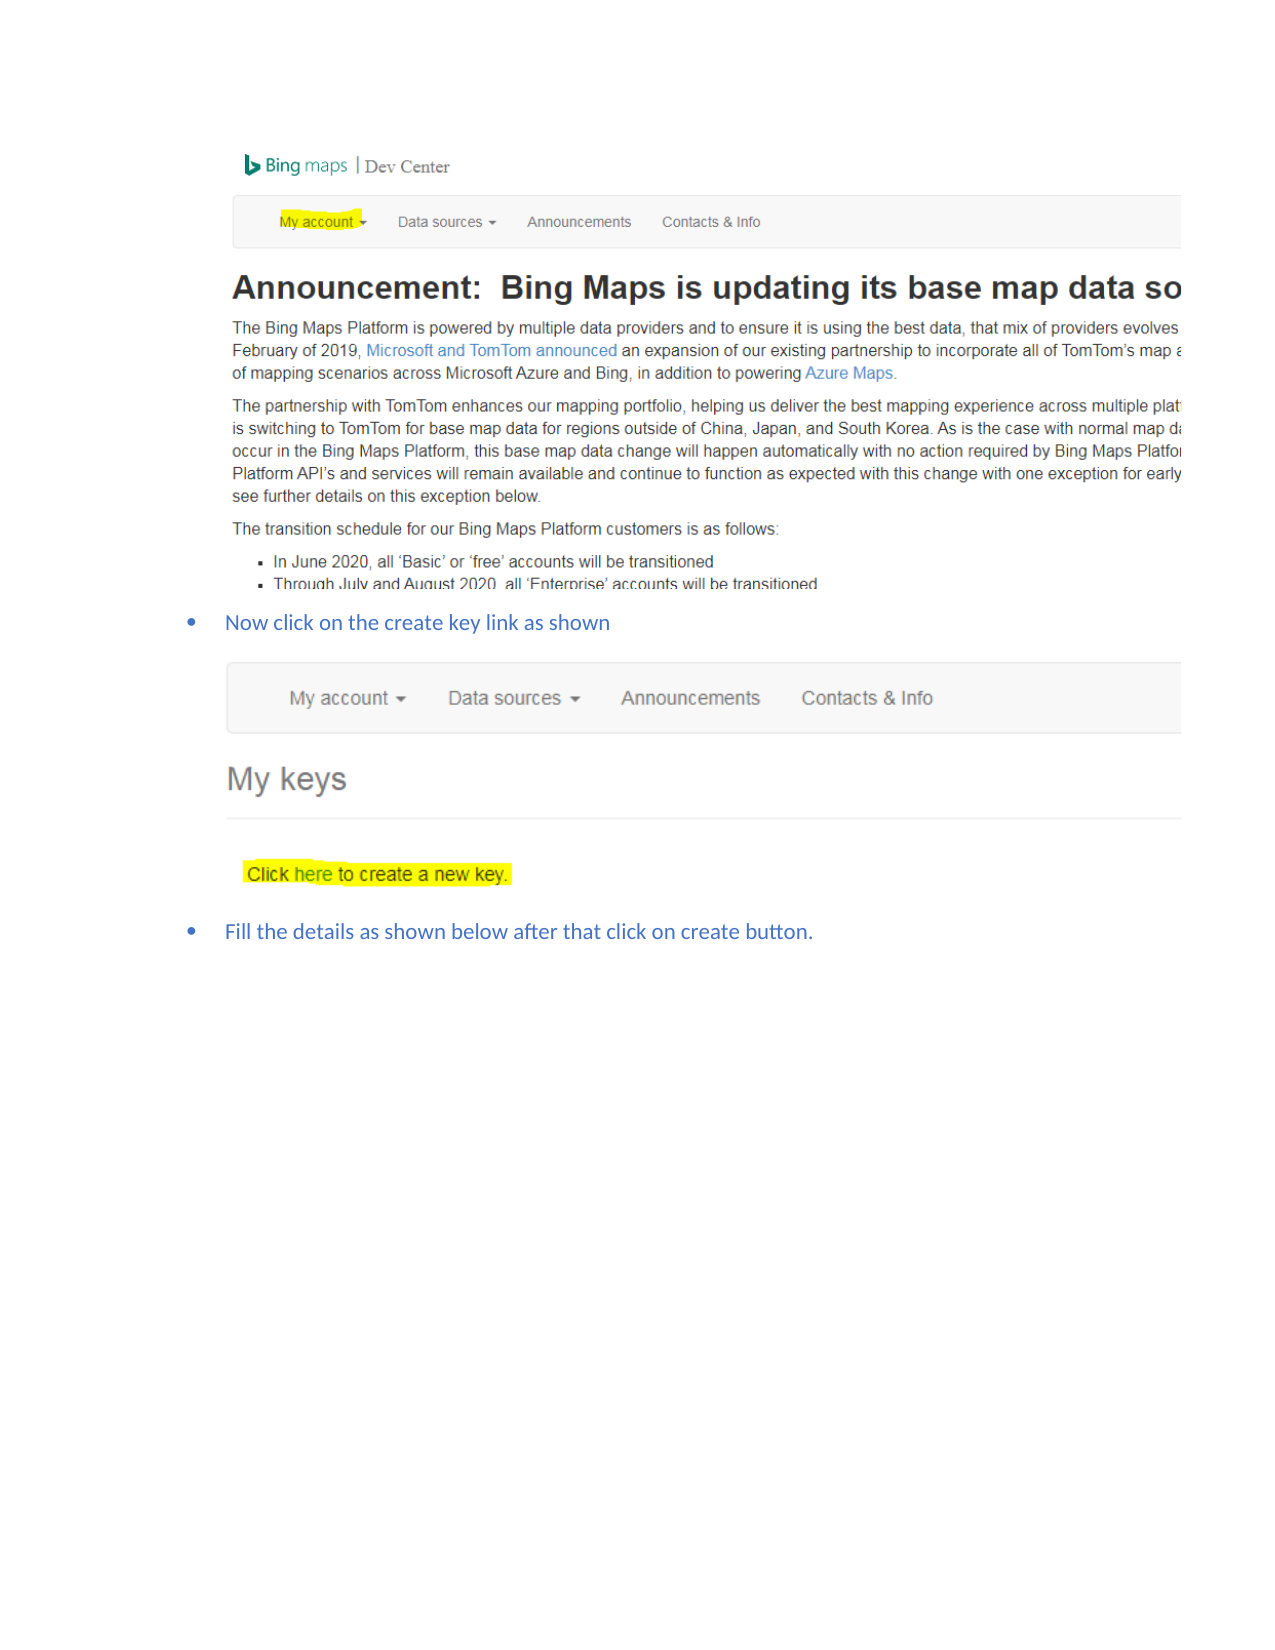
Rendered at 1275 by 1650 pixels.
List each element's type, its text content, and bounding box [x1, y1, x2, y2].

list Fill the details as shown below after that click on create button. [187, 917, 1125, 945]
list Now click on the create key link as shown [187, 608, 1125, 636]
